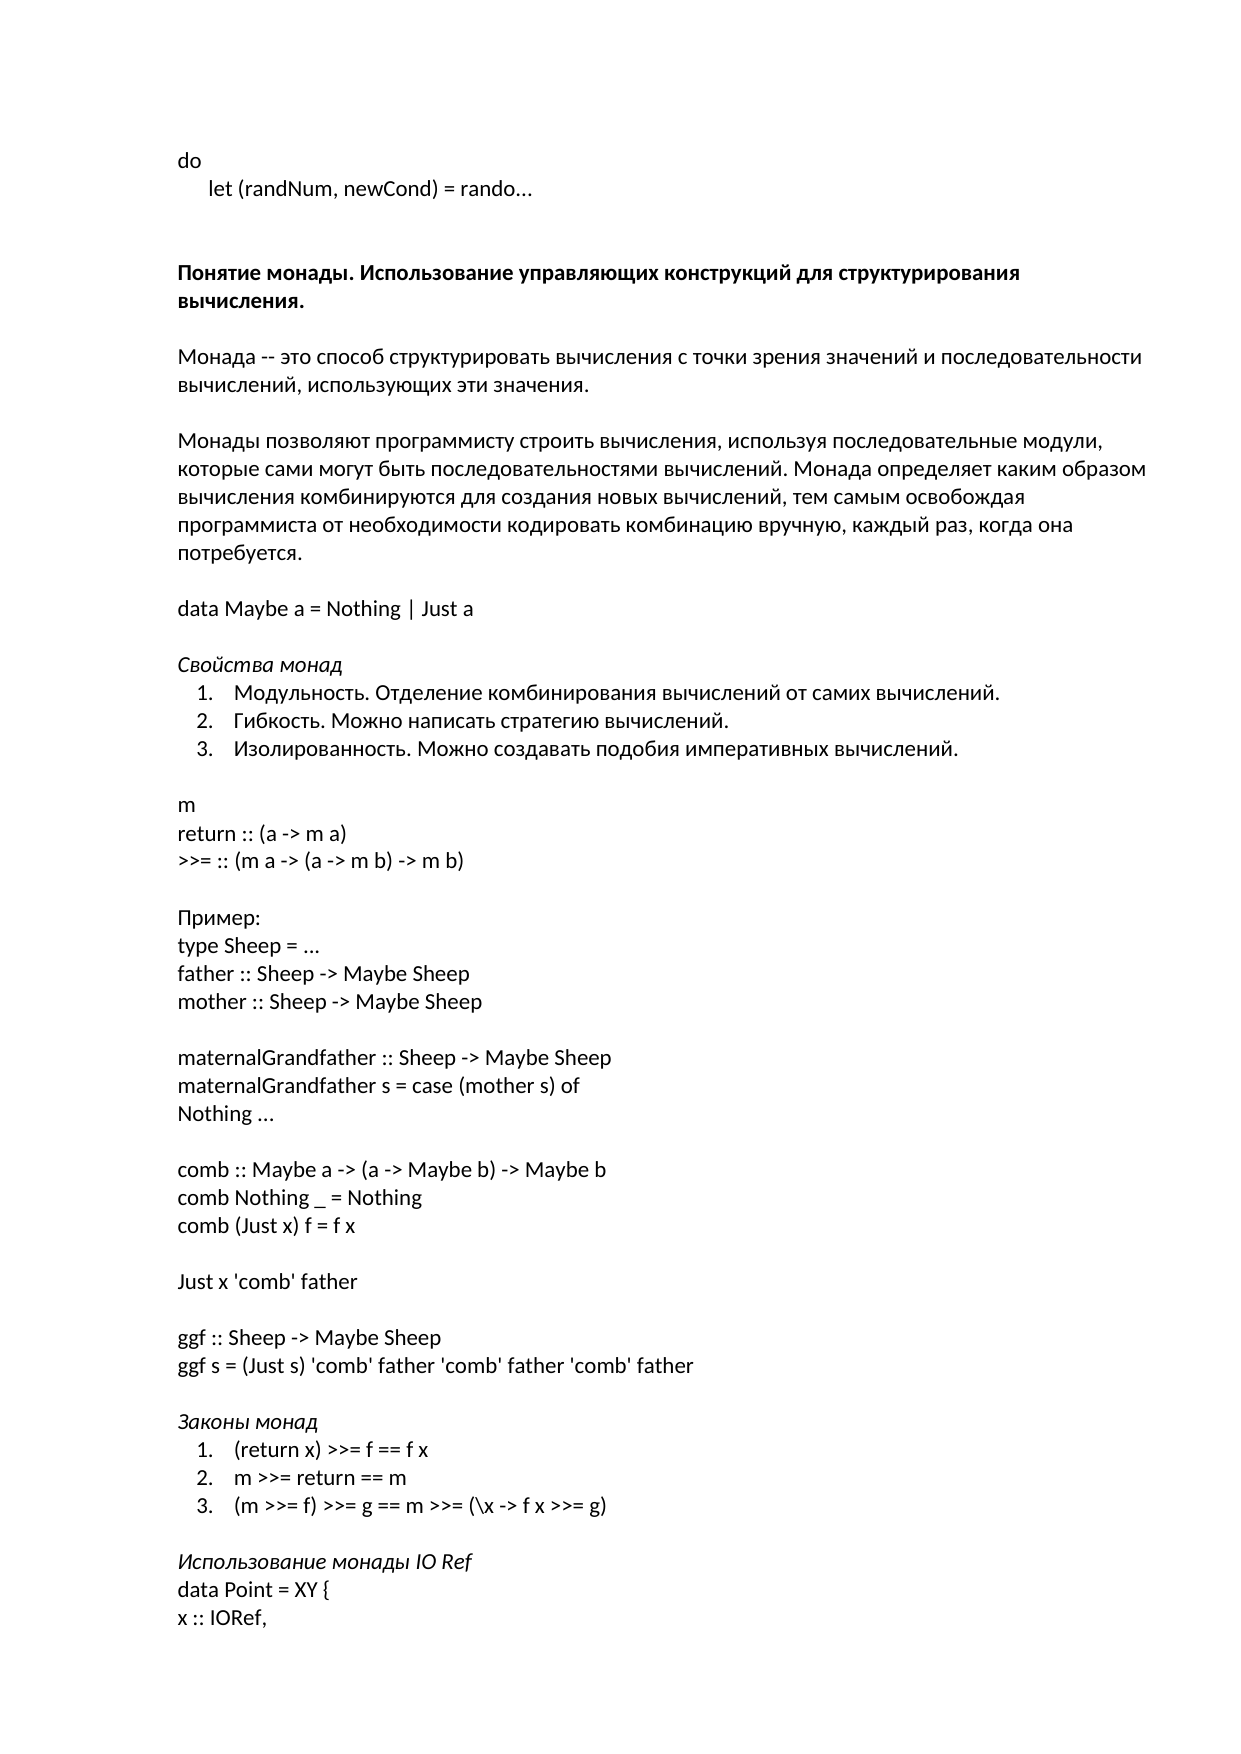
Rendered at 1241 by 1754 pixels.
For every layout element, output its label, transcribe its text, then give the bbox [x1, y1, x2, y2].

list (return x) >>= f == f x [196, 1435, 1152, 1463]
text Just x 'comb' father [177, 1267, 1152, 1295]
text Законы монад [177, 1407, 1152, 1435]
text comb Nothing _ = Nothing [177, 1183, 1152, 1211]
list (m >>= f) >>= g == m >>= (\x -> f x >>= g) [196, 1491, 1152, 1519]
text x :: IORef, [177, 1603, 1152, 1631]
text type Sheep = ... [177, 931, 1152, 959]
text maternalGrandfather :: Sheep -> Maybe Sheep [177, 1043, 1152, 1071]
text do [177, 146, 1152, 174]
text Пример: [177, 903, 1152, 931]
text Использование монады IO Ref [177, 1547, 1152, 1575]
text return :: (a -> m a) [177, 819, 1152, 847]
text ggf s = (Just s) 'comb' father 'comb' father 'comb' father [177, 1351, 1152, 1379]
text Свойства монад [177, 651, 1152, 678]
text Nothing ... [177, 1099, 1152, 1127]
text data Maybe a = Nothing | Just a [177, 594, 1152, 622]
text mother :: Sheep -> Maybe Sheep [177, 987, 1152, 1015]
list m >>= return == m [196, 1463, 1152, 1491]
text father :: Sheep -> Maybe Sheep [177, 959, 1152, 987]
list Модульность. Отделение комбинирования вычислений от самих вычислений. [196, 678, 1152, 707]
text >>= :: (m a -> (a -> m b) -> m b) [177, 847, 1152, 875]
text Монада -- это способ структурировать вычисления с точки зрения значений и последовательности вычислений, использующих эти значения. [177, 342, 1152, 398]
text Понятие монады. Использование управляющих конструкций для структурирования вычисления. [177, 258, 1152, 314]
text data Point = XY { [177, 1575, 1152, 1603]
text let (randNum, newCond) = rando... [177, 174, 1152, 202]
text m [177, 791, 1152, 819]
text comb :: Maybe a -> (a -> Maybe b) -> Maybe b [177, 1155, 1152, 1183]
list Изолированность. Можно создавать подобия императивных вычислений. [196, 734, 1152, 763]
text maternalGrandfather s = case (mother s) of [177, 1071, 1152, 1099]
list Гибкость. Можно написать стратегию вычислений. [196, 707, 1152, 734]
text ggf :: Sheep -> Maybe Sheep [177, 1323, 1152, 1351]
text Монады позволяют программисту строить вычисления, используя последовательные модули, которые сами могут быть последовательностями вычислений. Монада определяет каким образом вычисления комбинируются для создания новых вычислений, тем самым освобождая программиста от необходимости кодировать комбинацию вручную, каждый раз, когда она потребуется. [177, 426, 1152, 566]
text comb (Just x) f = f x [177, 1211, 1152, 1239]
